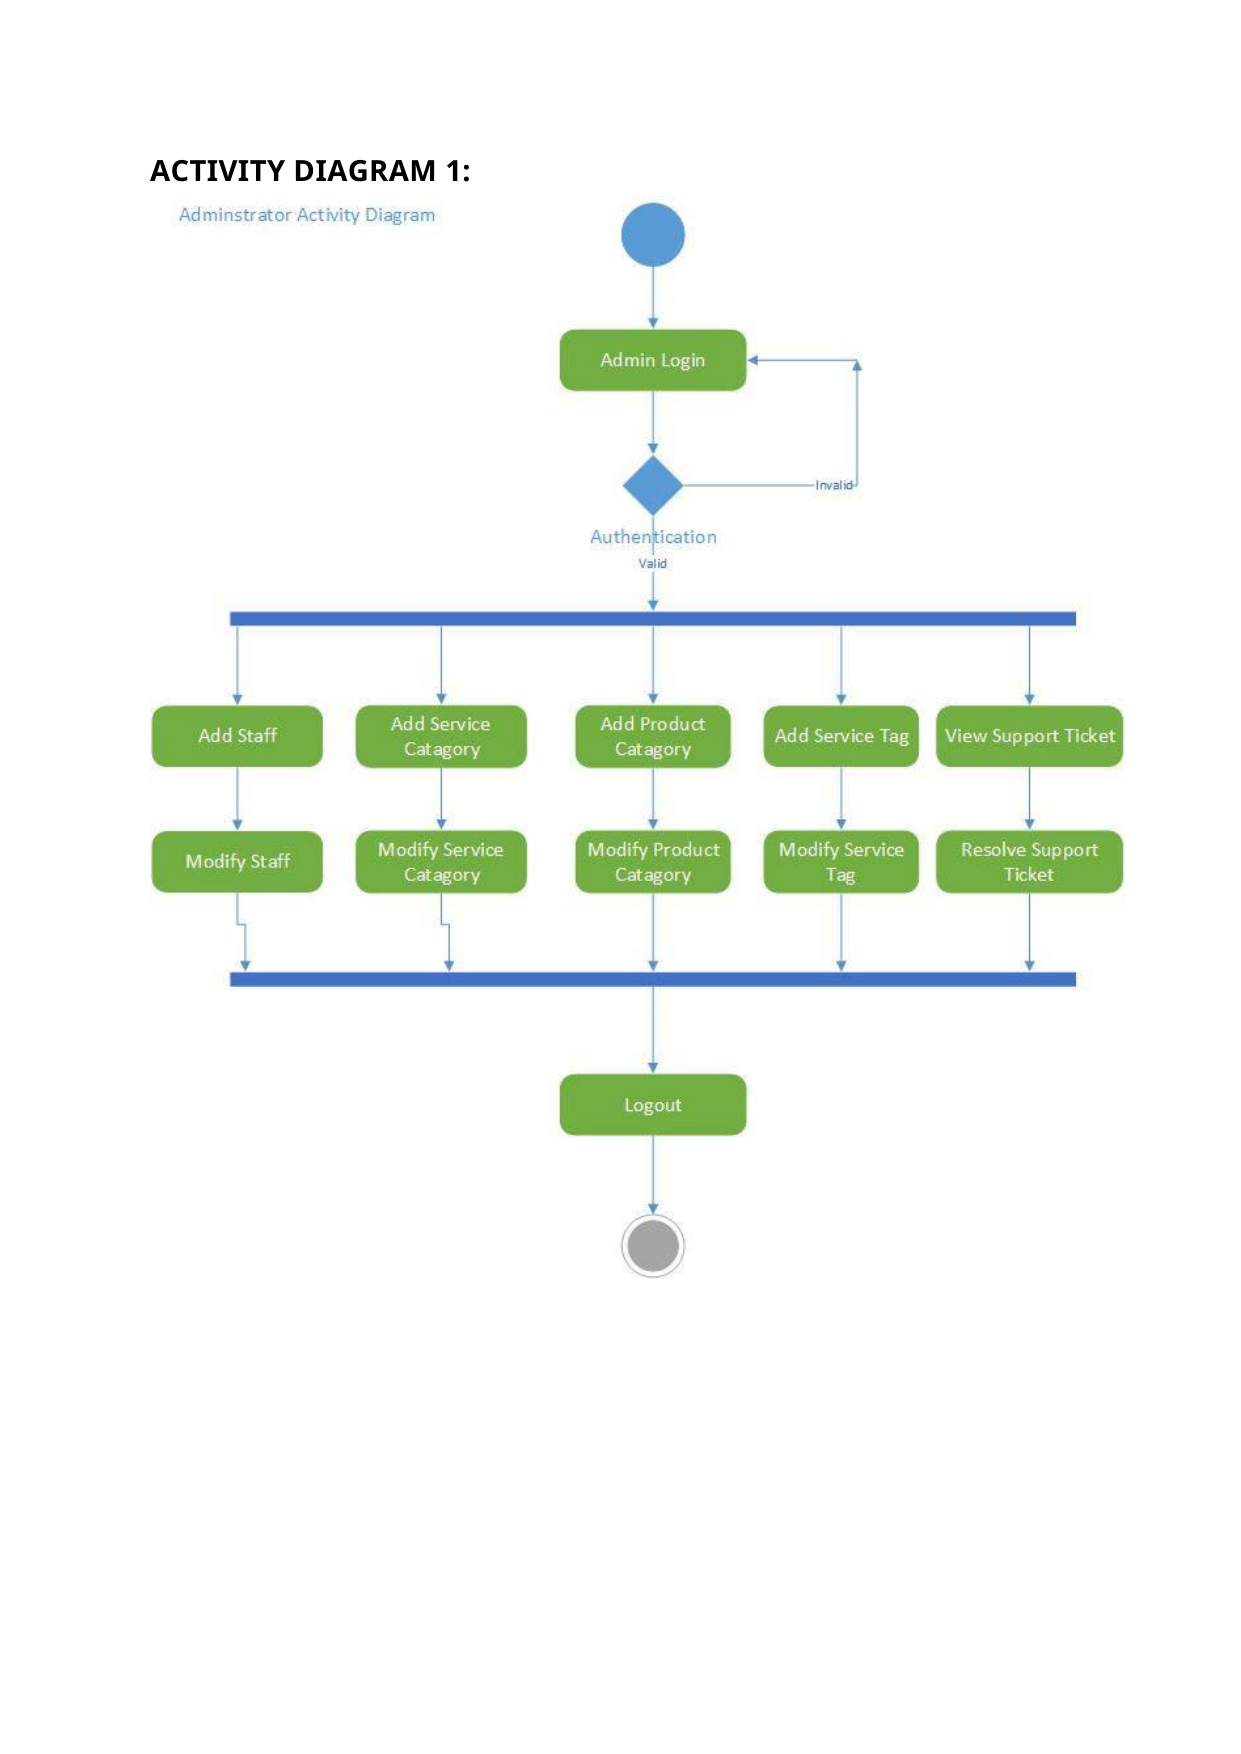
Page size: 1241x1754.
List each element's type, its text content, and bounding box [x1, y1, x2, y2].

picture [150, 195, 1125, 1279]
subtitle Activity Diagram 1: [150, 150, 1090, 190]
